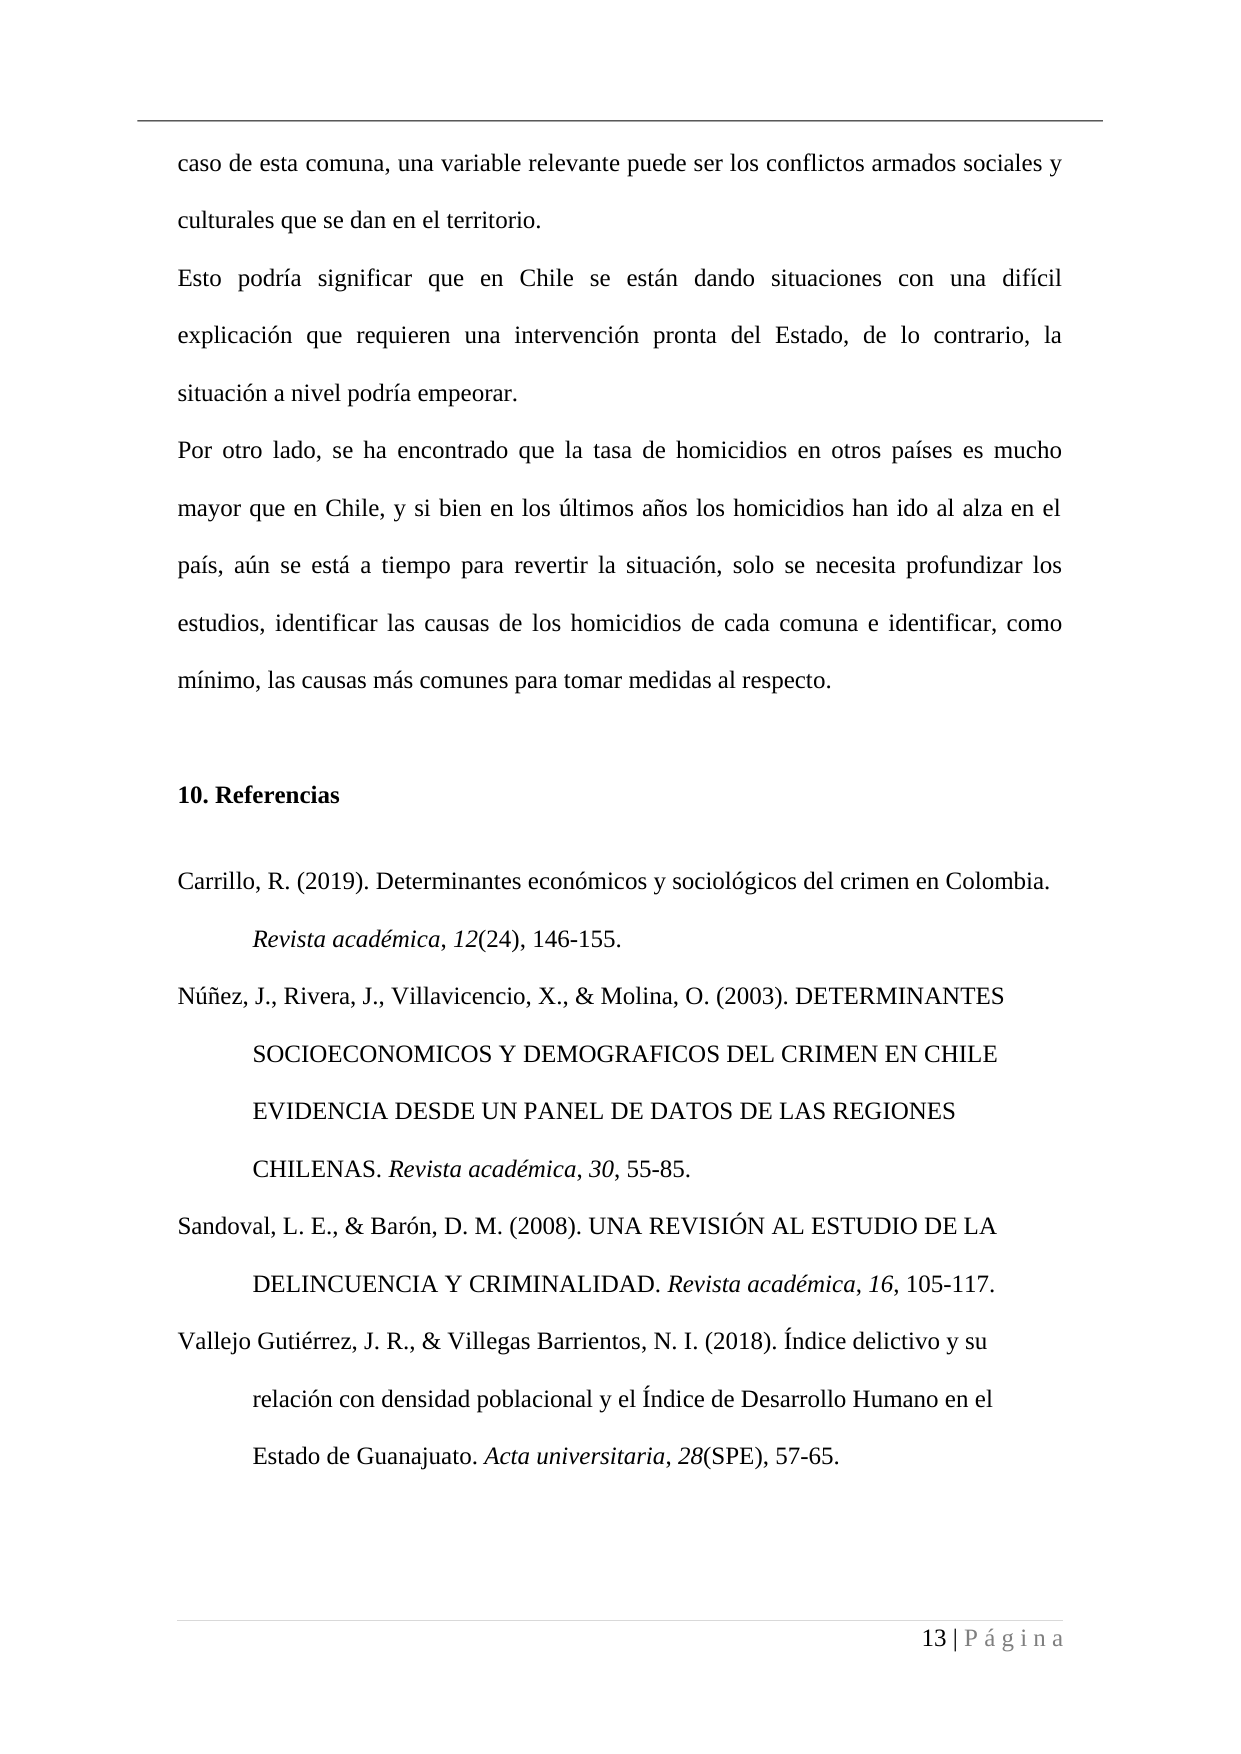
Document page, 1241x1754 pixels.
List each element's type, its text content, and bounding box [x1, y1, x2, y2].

text Esto podría significar que en Chile se están dando situaciones con una difícil explicación que requieren una intervención pronta del Estado, de lo contrario, la situación a nivel podría empeorar. [177, 263, 1063, 406]
text Vallejo Gutiérrez, J. R., & Villegas Barrientos, N. I. (2018). Índice delictivo y su relación con densidad poblacional y el Índice de Desarrollo Humano en el Estado de Guanajuato. Acta universitaria, 28(SPE), 57-65. [177, 1326, 1063, 1470]
text Carrillo, R. (2019). Determinantes económicos y sociológicos del crimen en Colombia. Revista académica, 12(24), 146-155. [177, 866, 1063, 953]
text Por otro lado, se ha encontrado que la tasa de homicidios en otros países es mucho mayor que en Chile, y si bien en los últimos años los homicidios han ido al alza en el país, aún se está a tiempo para revertir la situación, solo se necesita profundizar los estudios, identificar las causas de los homicidios de cada comuna e identificar, como mínimo, las causas más comunes para tomar medidas al respecto. [177, 435, 1063, 694]
text Núñez, J., Rivera, J., Villavicencio, X., & Molina, O. (2003). DETERMINANTES SOCIOECONOMICOS Y DEMOGRAFICOS DEL CRIMEN EN CHILE EVIDENCIA DESDE UN PANEL DE DATOS DE LAS REGIONES CHILENAS. Revista académica, 30, 55-85. [177, 981, 1063, 1183]
text 10. Referencias [177, 780, 1063, 809]
text Sandoval, L. E., & Barón, D. M. (2008). UNA REVISIÓN AL ESTUDIO DE LA DELINCUENCIA Y CRIMINALIDAD. Revista académica, 16, 105-117. [177, 1211, 1063, 1298]
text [177, 148, 1063, 234]
